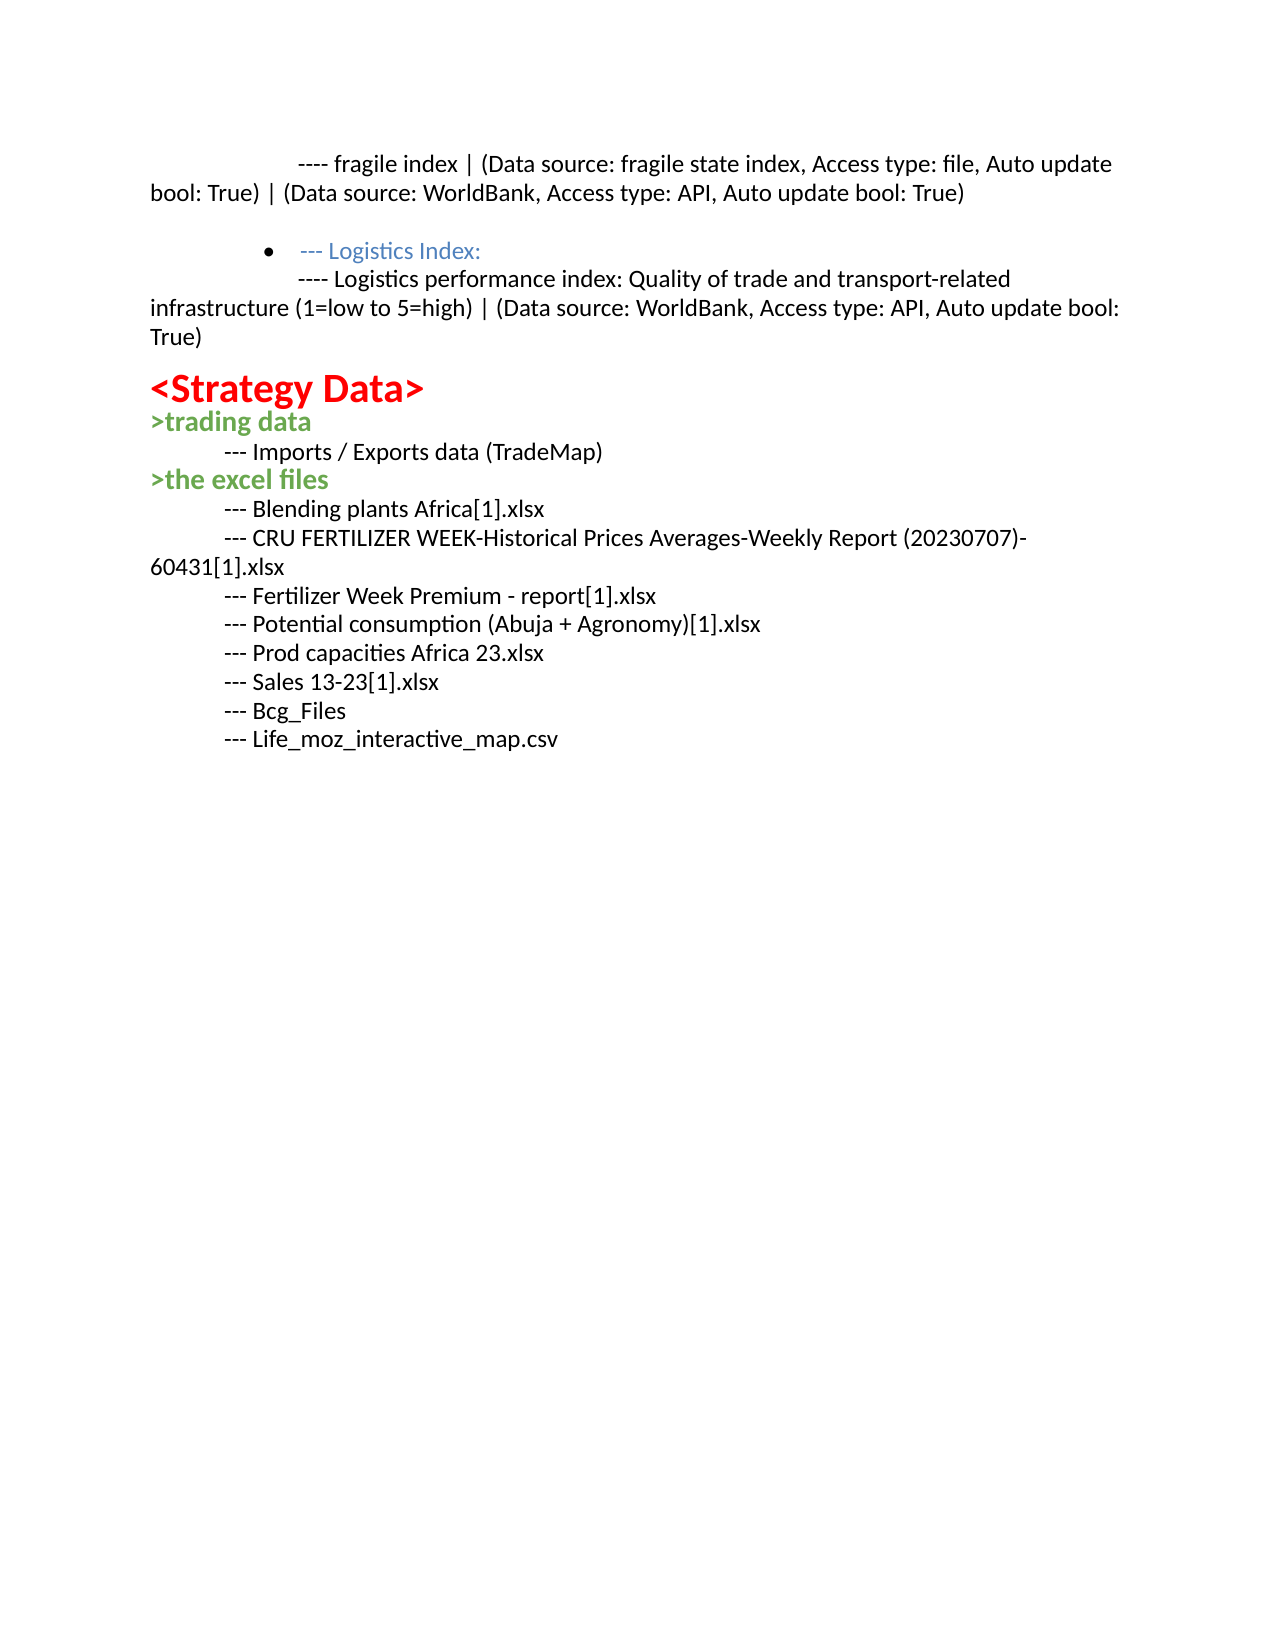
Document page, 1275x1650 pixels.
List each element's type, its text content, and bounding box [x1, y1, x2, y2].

text --- Bcg_Files [150, 696, 1125, 725]
text ---- fragile index | (Data source: fragile state index, Access type: file, Auto update bool: True) | (Data source: WorldBank, Access type: API, Auto update bool: True) [150, 150, 1125, 207]
list --- Logistics Index: [262, 236, 1125, 265]
text --- Potential consumption (Abuja + Agronomy)[1].xlsx [150, 610, 1125, 639]
text >trading data [150, 409, 1125, 437]
text --- CRU FERTILIZER WEEK-Historical Prices Averages-Weekly Report (20230707)-60431[1].xlsx [150, 524, 1125, 581]
text --- Sales 13-23[1].xlsx [150, 667, 1125, 696]
text --- Blending plants Africa[1].xlsx [150, 495, 1125, 524]
text <Strategy Data> [150, 380, 1125, 409]
text >the excel files [150, 466, 1125, 495]
text --- Prod capacities Africa 23.xlsx [150, 639, 1125, 667]
text --- Imports / Exports data (TradeMap) [150, 437, 1125, 466]
text --- Life_moz_interactive_map.csv [150, 725, 1125, 754]
text ---- Logistics performance index: Quality of trade and transport-related infrastructure (1=low to 5=high) | (Data source: WorldBank, Access type: API, Auto update bool: True) [150, 265, 1125, 351]
text --- Fertilizer Week Premium - report[1].xlsx [150, 581, 1125, 610]
